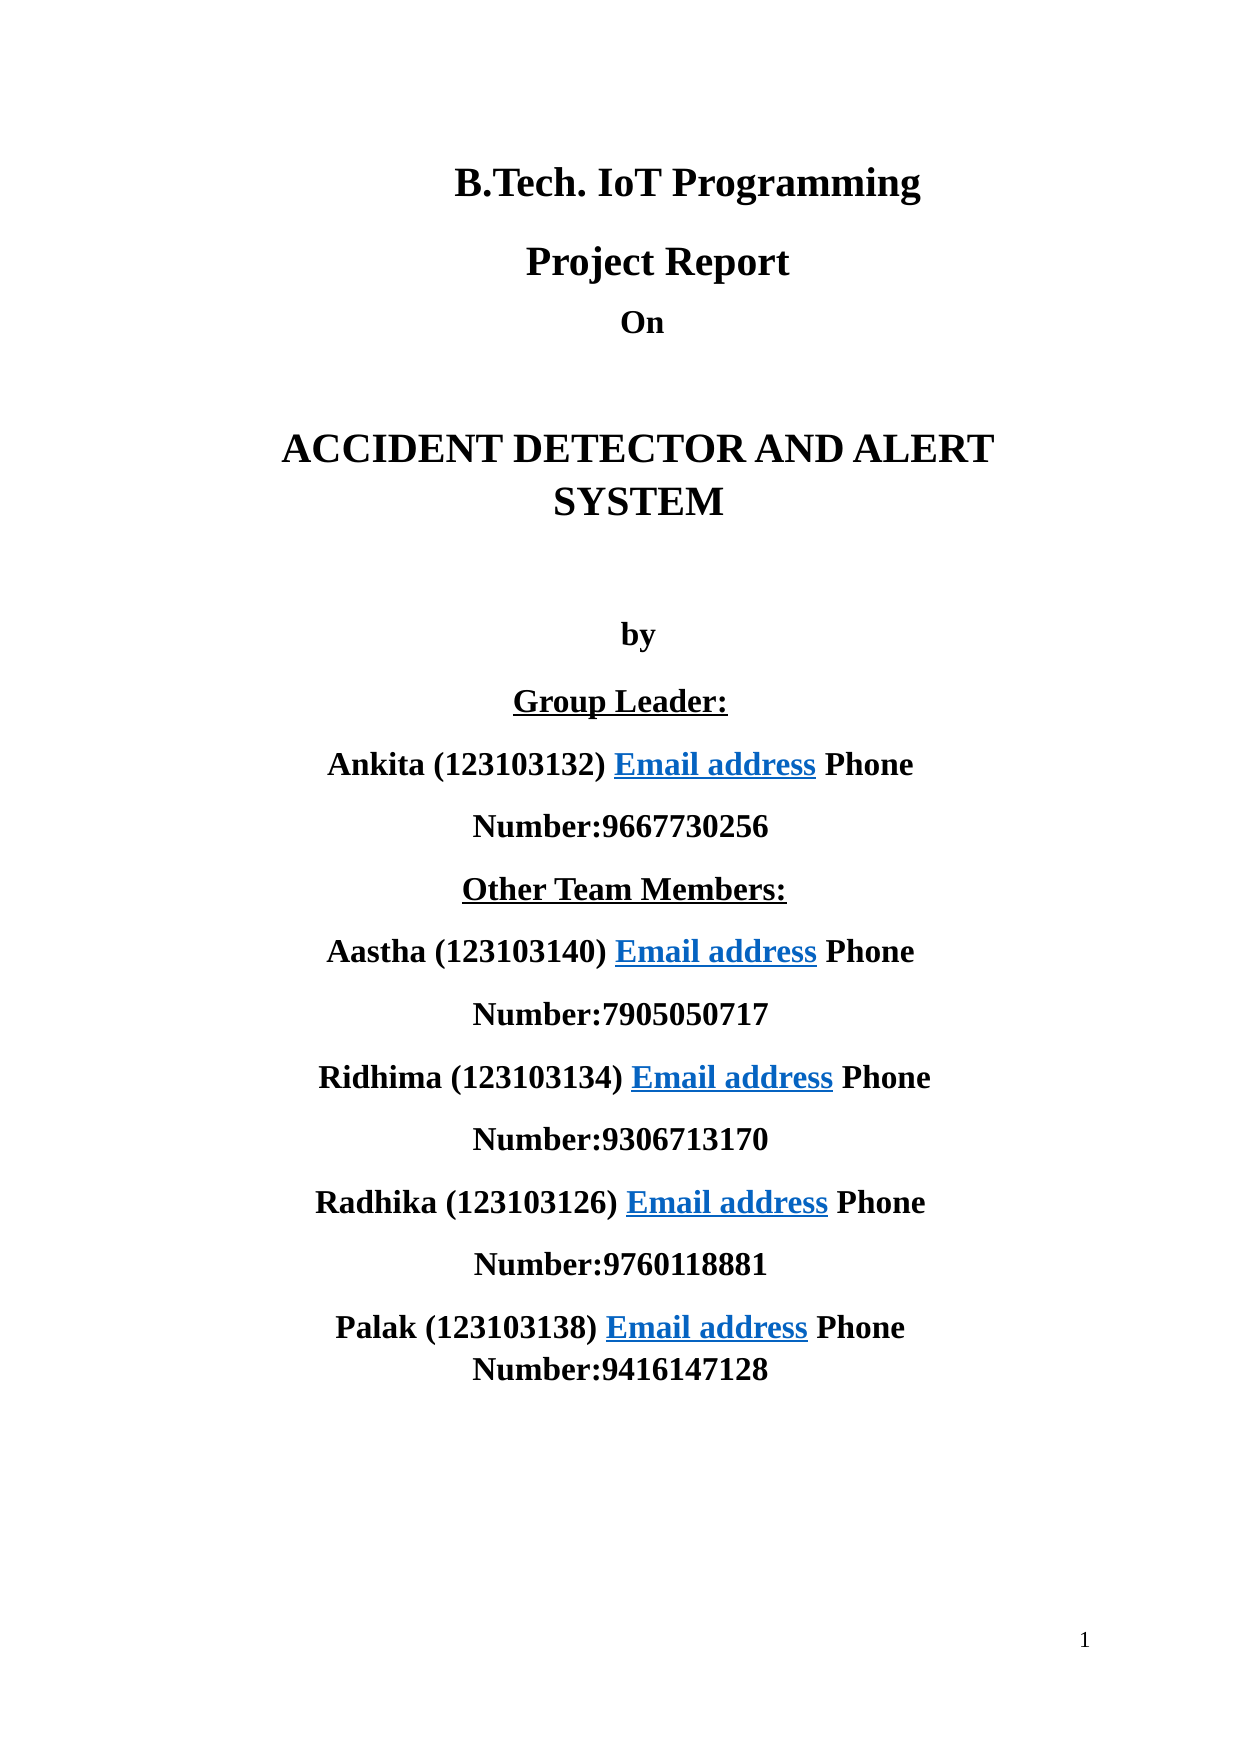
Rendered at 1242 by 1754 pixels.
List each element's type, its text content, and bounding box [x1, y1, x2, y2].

text Ridhima (123103134) Email address Phone Number:9306713170 [210, 1057, 1030, 1158]
text Group Leader: [150, 681, 1090, 720]
text Palak (123103138) Email address Phone Number:9416147128 [150, 1307, 1090, 1387]
text Radhika (123103126) Email address Phone Number:9760118881 [210, 1182, 1030, 1283]
text Project Report [225, 236, 1090, 284]
text Other Team Members: [210, 869, 1030, 907]
text Aastha (123103140) Email address Phone Number:7905050717 [210, 932, 1030, 1032]
text B.Tech. IoT Programming [444, 157, 1090, 205]
text by [210, 614, 1066, 652]
text On [210, 302, 1074, 340]
text ACCIDENT DETECTOR AND ALERT SYSTEM [225, 423, 1051, 524]
text Ankita (123103132) Email address Phone Number:9667730256 [210, 744, 1030, 845]
